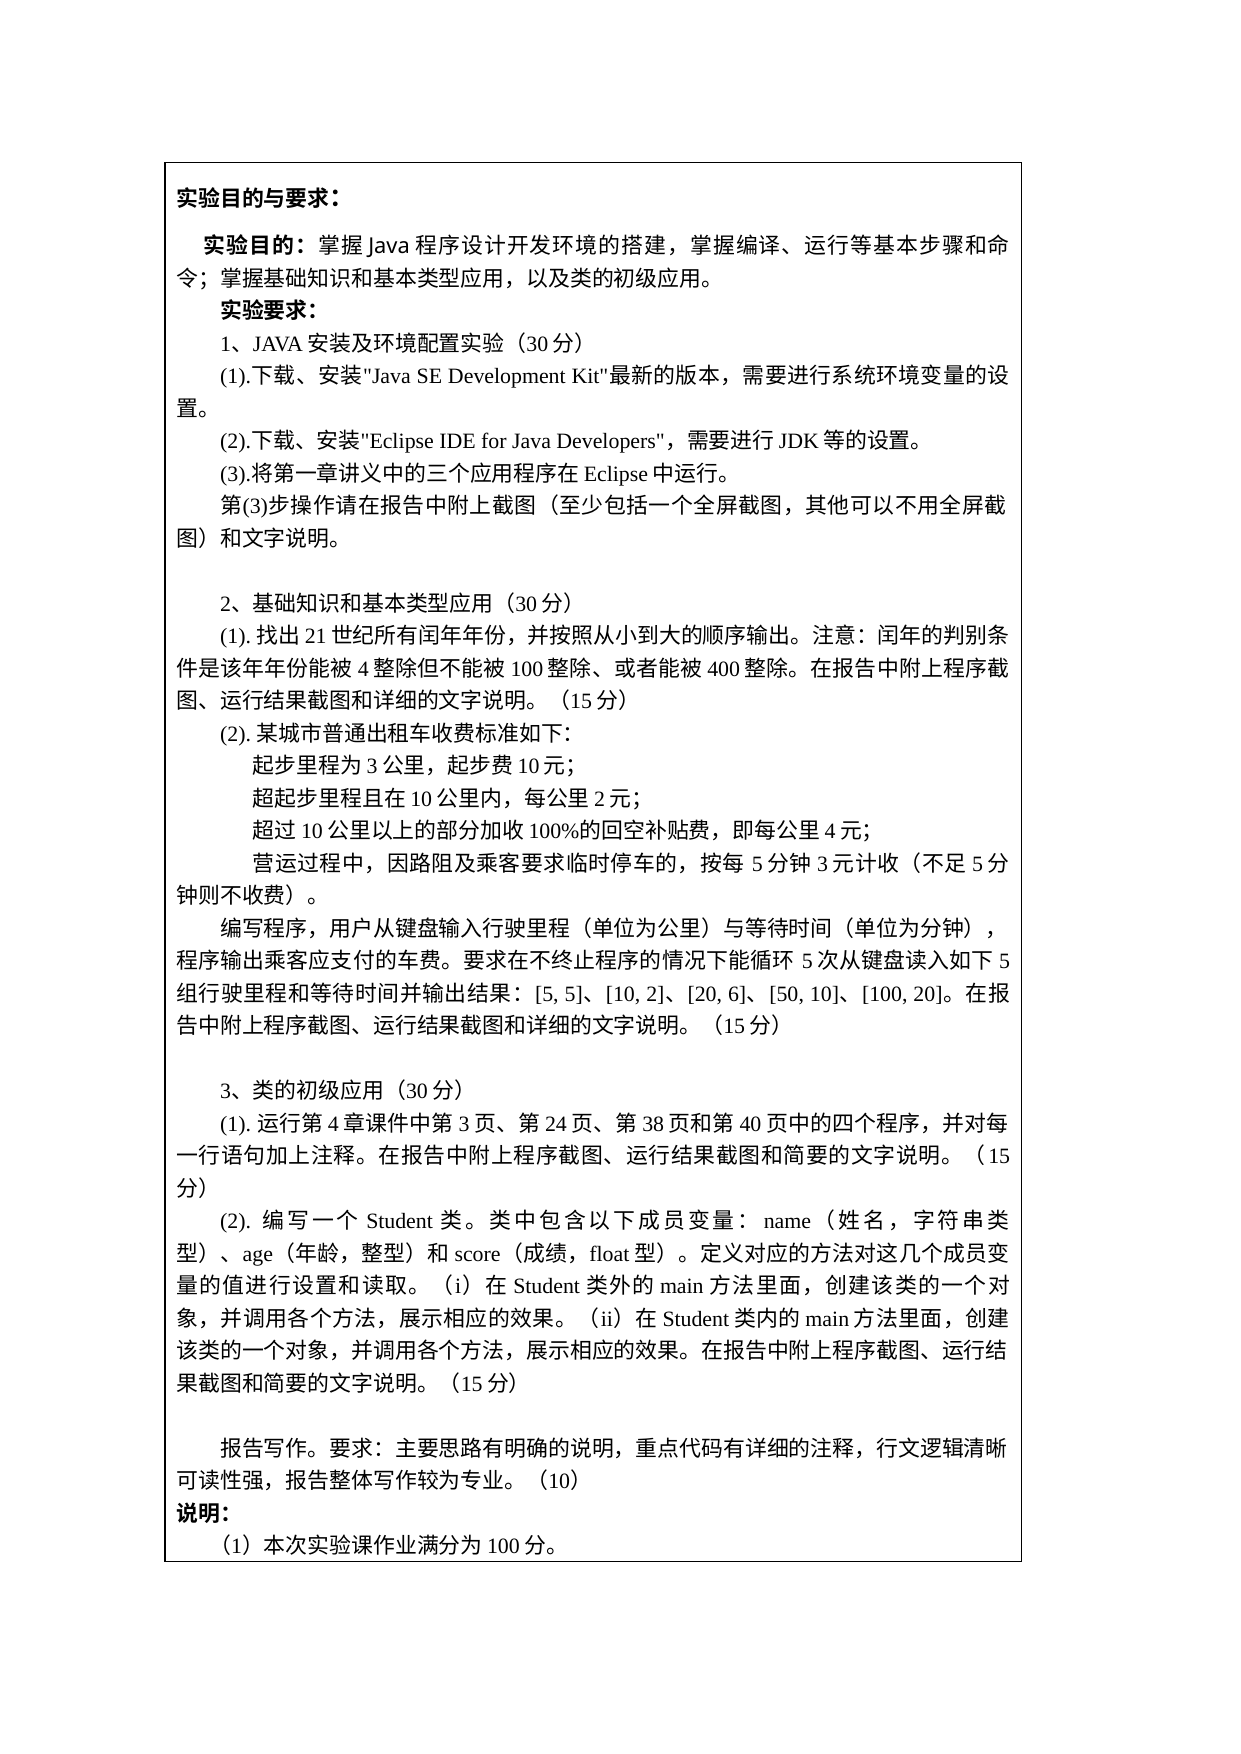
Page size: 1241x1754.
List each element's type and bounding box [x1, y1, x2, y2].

table_header [166, 163, 1021, 1561]
